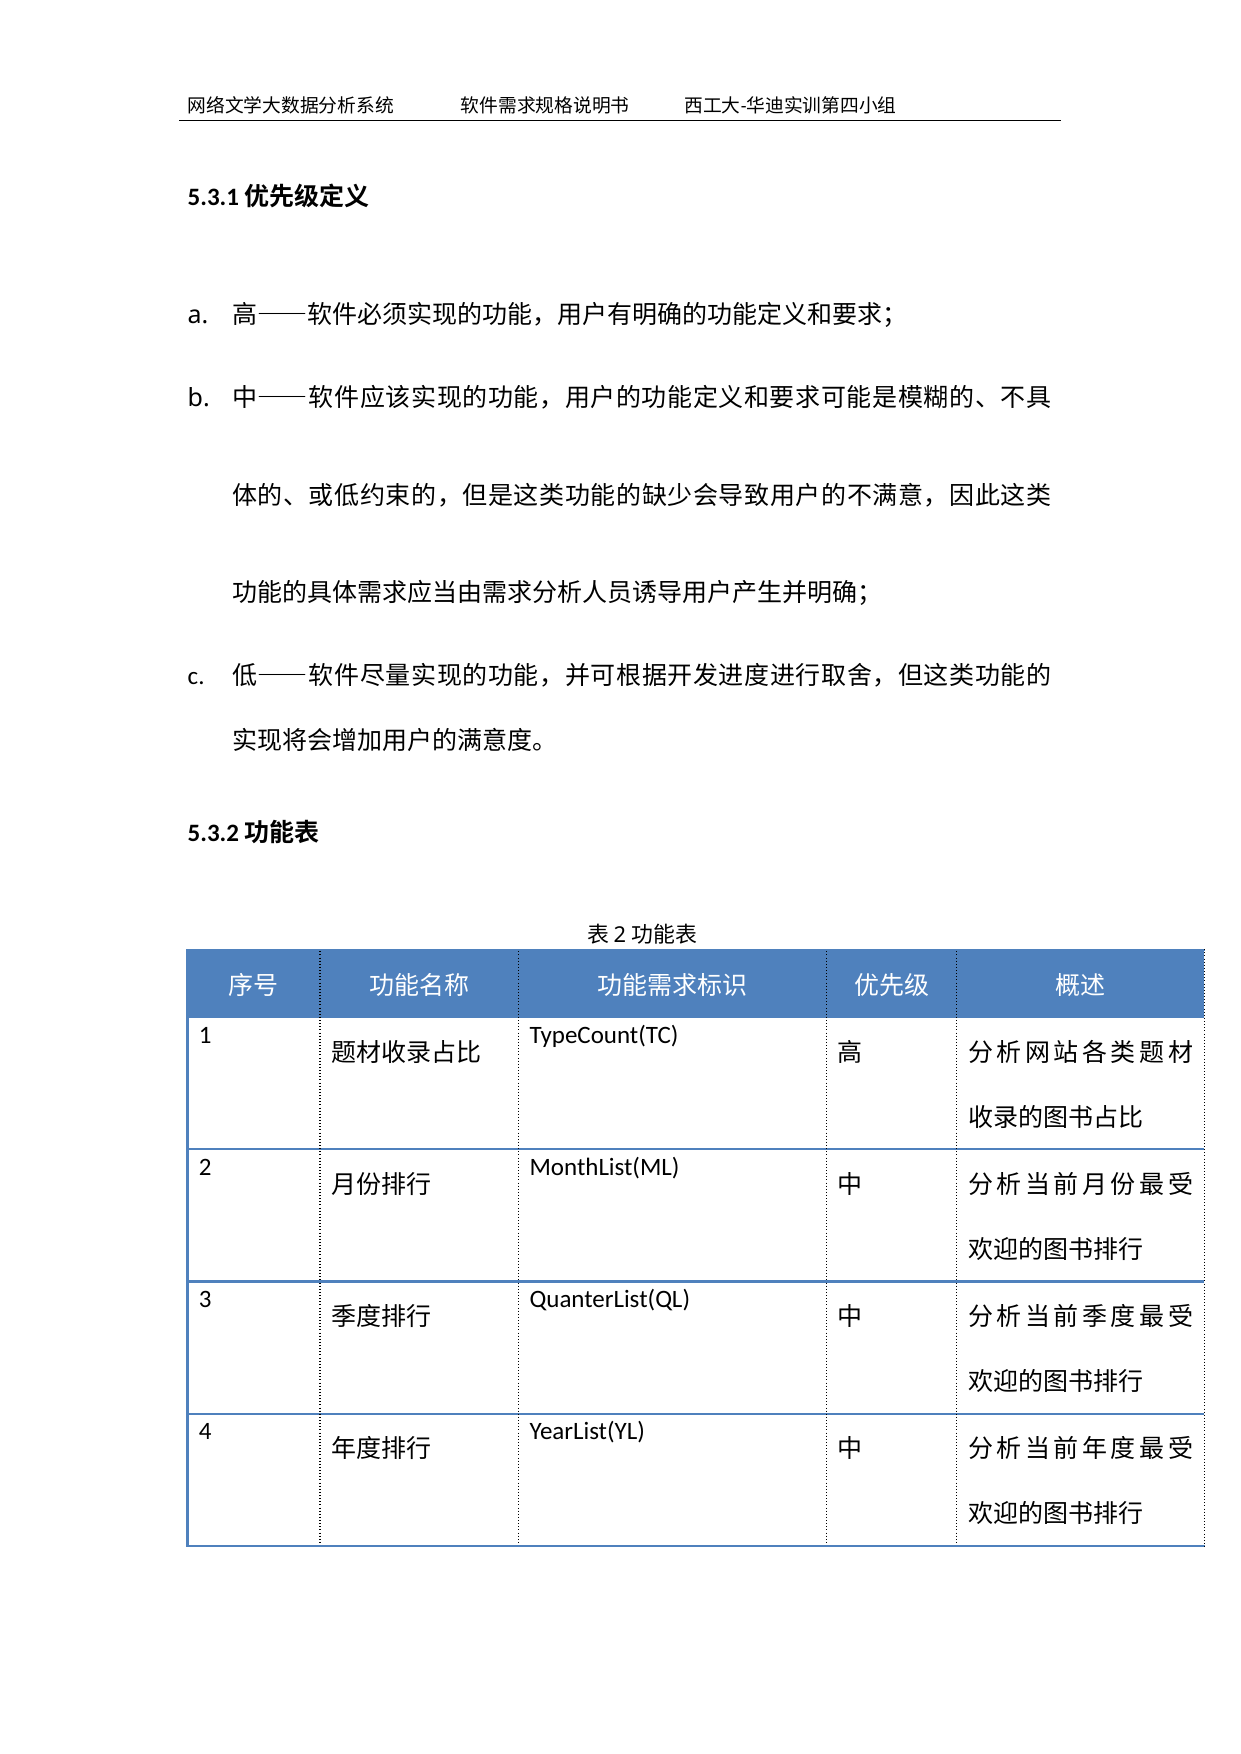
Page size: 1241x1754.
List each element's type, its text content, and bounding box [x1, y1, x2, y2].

list 中——软件应该实现的功能，用户的功能定义和要求可能是模糊的、不具体的、或低约束的，但是这类功能的缺少会导致用户的不满意，因此这类功能的具体需求应当由需求分析人员诱导用户产生并明确； [187, 363, 1053, 623]
table_cell 题材收录占比 [320, 1018, 518, 1148]
table_header 序号 [189, 951, 320, 1016]
table_cell 分析当前年度最受欢迎的图书排行 [957, 1415, 1204, 1544]
table_cell QuanterList(QL) [518, 1283, 826, 1412]
table_cell 季度排行 [320, 1283, 518, 1412]
table_cell MonthList(ML) [518, 1150, 826, 1280]
subtitle 5.3.1优先级定义 [187, 162, 1053, 227]
table_header 概述 [957, 951, 1204, 1016]
list 高——软件必须实现的功能，用户有明确的功能定义和要求； [187, 280, 1053, 345]
table_cell 月份排行 [320, 1150, 518, 1280]
table_cell 高 [826, 1018, 957, 1148]
table_cell 3 [189, 1283, 320, 1412]
table_header 优先级 [826, 951, 957, 1016]
list 表2 功能表 [187, 917, 1053, 949]
table_cell 1 [189, 1018, 320, 1148]
subtitle 5.3.2功能表 [187, 798, 1053, 863]
table_cell TypeCount(TC) [518, 1018, 826, 1148]
table_cell YearList(YL) [518, 1415, 826, 1544]
table_cell 中 [826, 1283, 957, 1412]
table_header 功能名称 [320, 951, 518, 1016]
table_cell 中 [826, 1415, 957, 1544]
list 低——软件尽量实现的功能，并可根据开发进度进行取舍，但这类功能的实现将会增加用户的满意度。 [187, 641, 1053, 771]
table_cell 4 [189, 1415, 320, 1544]
table_cell 中 [826, 1150, 957, 1280]
table_cell 分析当前季度最受欢迎的图书排行 [957, 1283, 1204, 1412]
table_cell 分析网站各类题材收录的图书占比 [957, 1018, 1204, 1148]
table_cell 年度排行 [320, 1415, 518, 1544]
table_header 功能需求标识 [518, 951, 826, 1016]
table_cell 2 [189, 1150, 320, 1280]
table_cell 分析当前月份最受欢迎的图书排行 [957, 1150, 1204, 1280]
